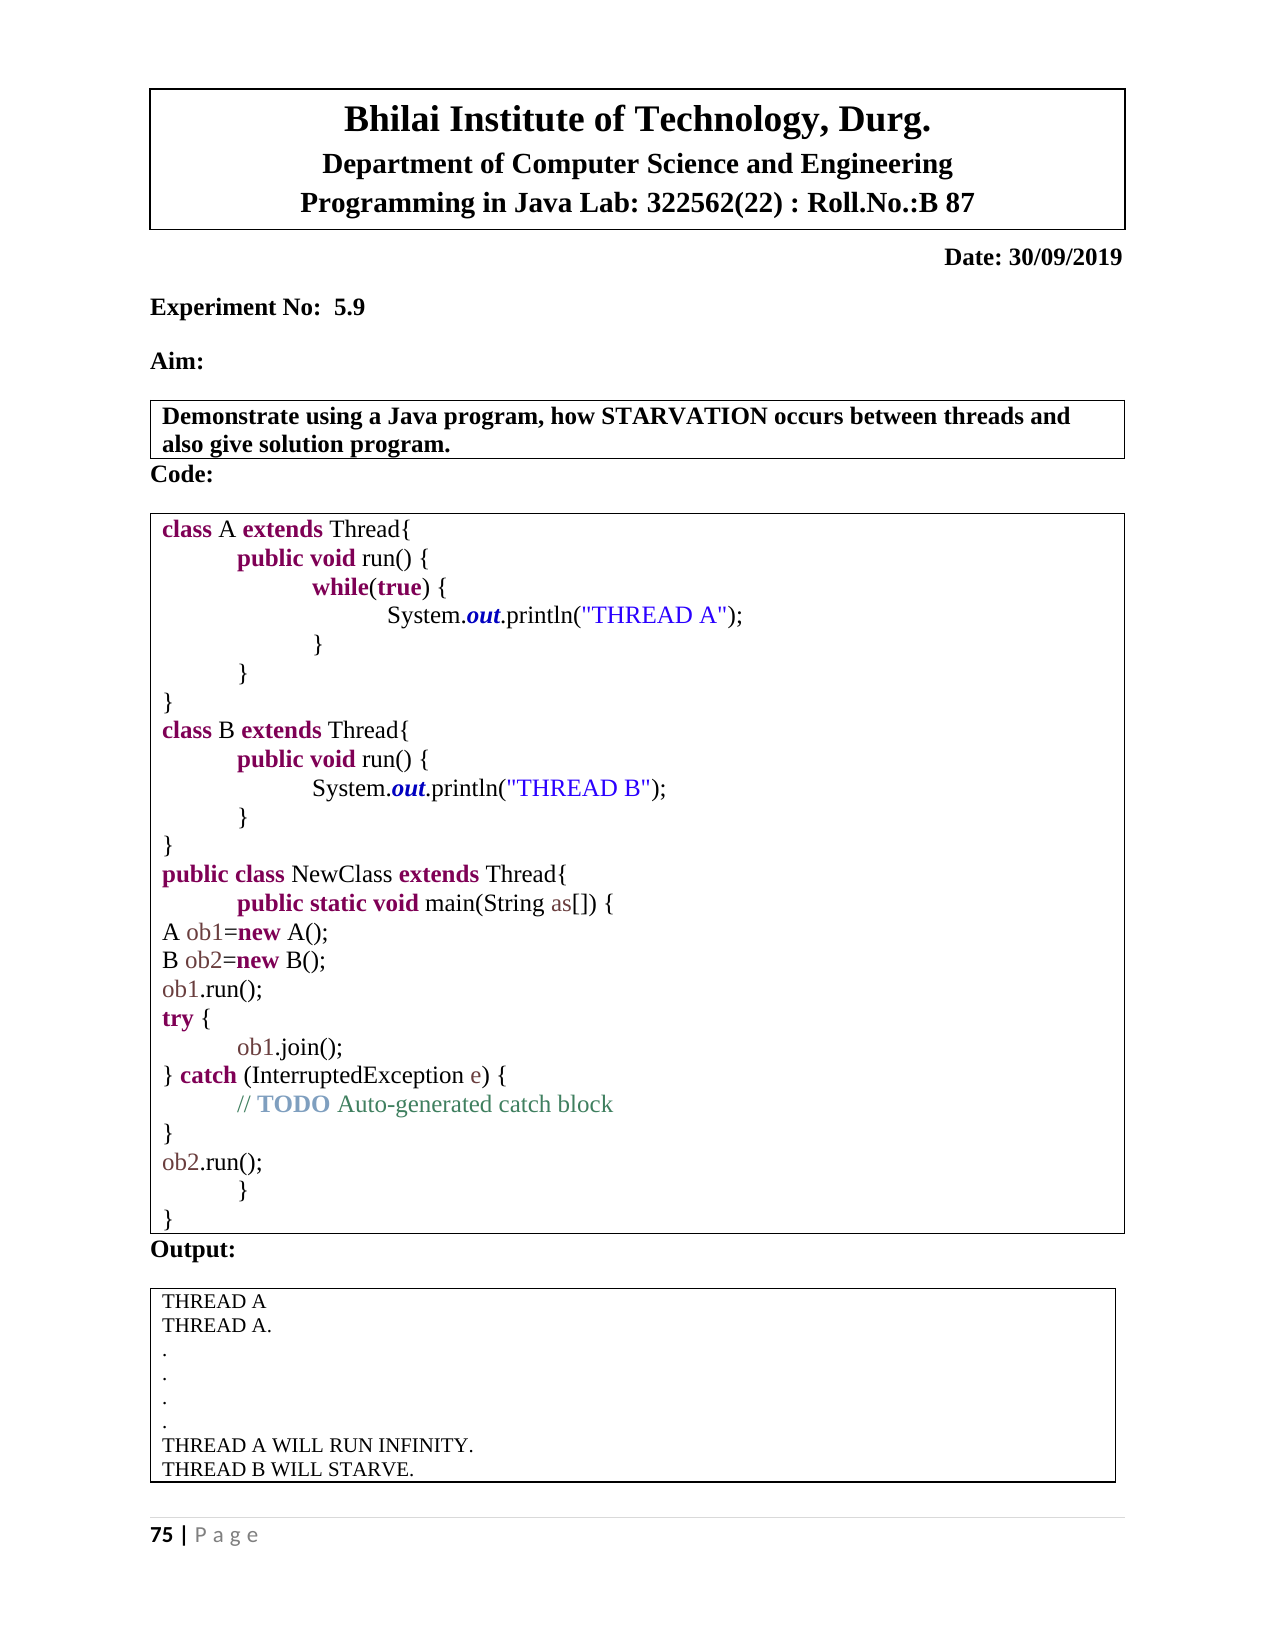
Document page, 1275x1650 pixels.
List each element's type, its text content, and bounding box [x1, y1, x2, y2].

table_header class A extends Thread{ public void run() { while(true) { System.out.println("THREAD A"); } } } class B extends Thread{ public void run() { System.out.println("THREAD B"); } } public class NewClass extends Thread{ public static void main(String as[]) { A ob1=new A(); B ob2=new B(); ob1.run(); try { ob1.join(); } catch (InterruptedException e) { // TODO Auto-generated catch block } ob2.run(); } } [151, 514, 1124, 1233]
table_header THREAD A THREAD A. . . . . THREAD A WILL RUN INFINITY. THREAD B WILL STARVE. [151, 1289, 1115, 1481]
text Aim: [150, 346, 1125, 374]
text Experiment No: 5.9 [150, 292, 1125, 321]
text Output: [150, 1234, 1125, 1263]
table_header Demonstrate using a Java program, how STARVATION occurs between threads and also give solution program. [151, 401, 1124, 458]
text Code: [150, 459, 1125, 488]
